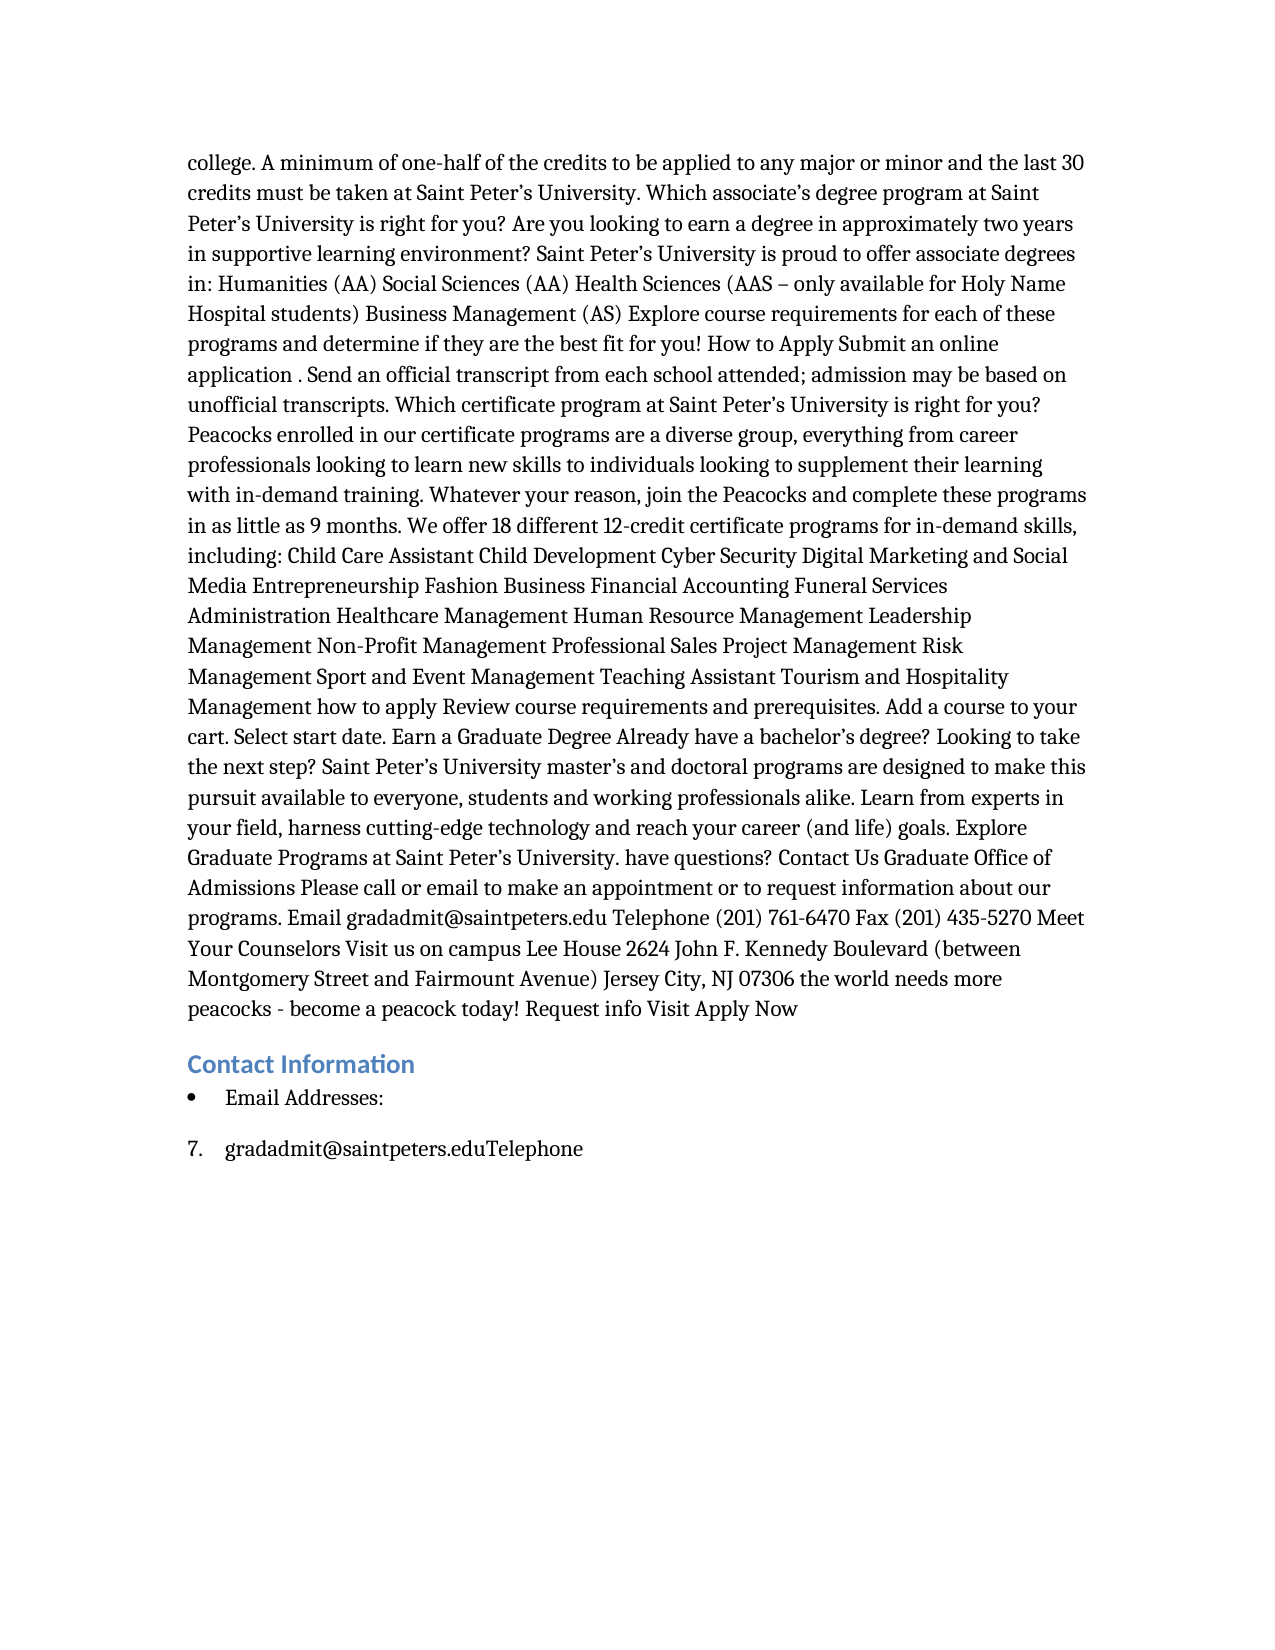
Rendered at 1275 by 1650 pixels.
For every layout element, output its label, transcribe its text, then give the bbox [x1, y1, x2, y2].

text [187, 150, 1087, 1022]
list gradadmit@saintpeters.eduTelephone [187, 1136, 1087, 1162]
subtitle Contact Information [187, 1047, 1087, 1080]
list Email Addresses: [187, 1085, 1087, 1111]
